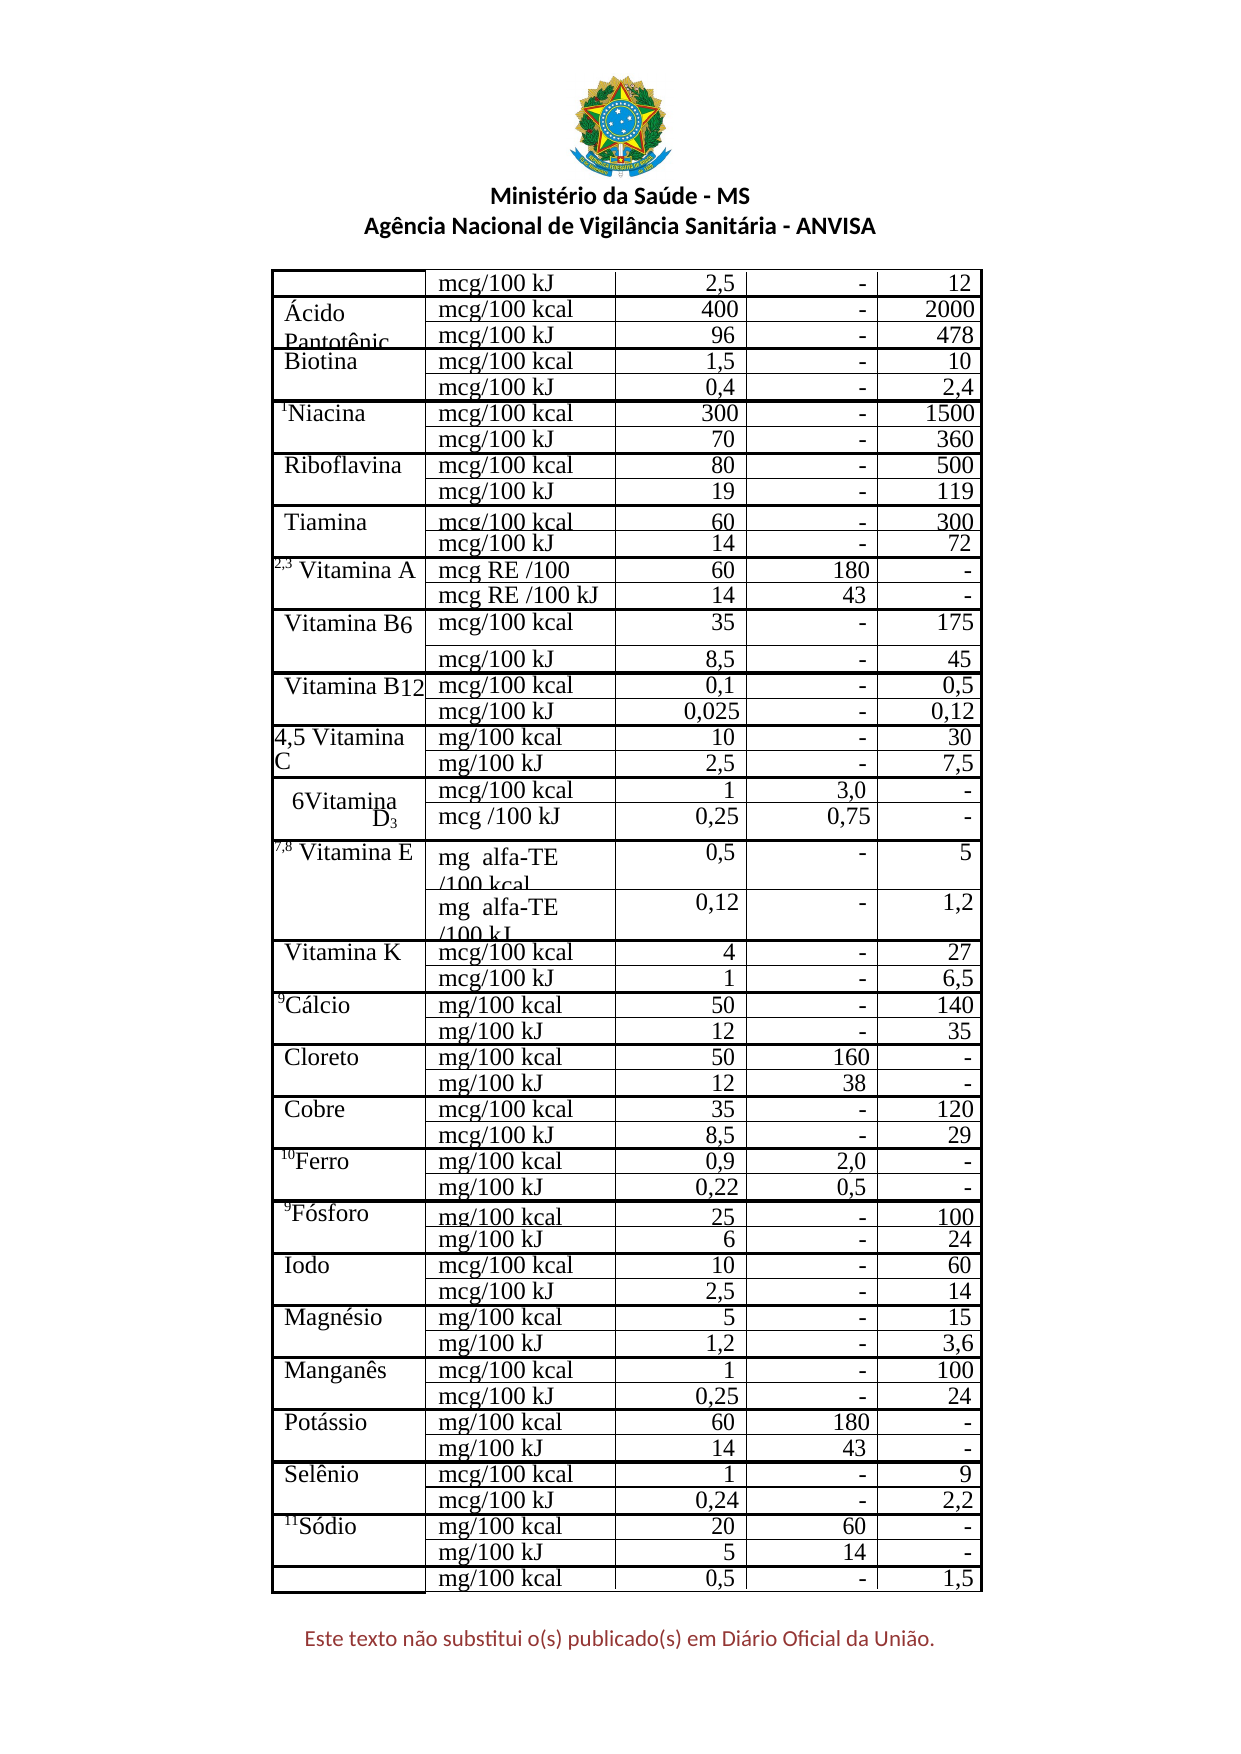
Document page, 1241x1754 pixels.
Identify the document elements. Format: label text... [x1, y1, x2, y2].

table_cell - [878, 1174, 980, 1199]
table_cell 0,12 [616, 890, 746, 939]
table_cell mg/100 kcal [426, 1150, 615, 1173]
table_cell Potássio [274, 1411, 425, 1460]
table_cell 60 [616, 559, 746, 582]
table_cell 0,4 [616, 374, 746, 399]
table_cell - [878, 1070, 980, 1095]
table_cell 100 [878, 1359, 980, 1382]
table_cell Zinco [274, 1568, 425, 1591]
table_cell mg/100 kcal [426, 1203, 615, 1226]
table_cell 360 [878, 427, 980, 452]
table_cell mcg/100 kcal [426, 350, 615, 373]
table_cell 1 [616, 1359, 746, 1382]
table_cell Iodo [274, 1255, 425, 1304]
table_cell 2,3 Vitamina A [274, 559, 425, 608]
table_cell 2000 [878, 298, 980, 321]
table_cell 300 [878, 507, 980, 530]
table_cell 0,25 [616, 803, 746, 839]
table_cell - [747, 1255, 877, 1278]
table_cell 6 [616, 1227, 746, 1252]
table_cell - [747, 994, 877, 1017]
table_cell mcg/100 kcal [426, 611, 615, 645]
table_cell 11Sódio [274, 1516, 425, 1565]
table_cell - [747, 1359, 877, 1382]
table_cell mg alfa-TE /100 kcal [426, 842, 615, 889]
table_cell mg/100 kcal [426, 1516, 615, 1539]
table_cell 7,5 [878, 751, 980, 776]
table_cell mg/100 kJ [426, 1540, 615, 1565]
table_cell 400 [616, 298, 746, 321]
table_cell - [747, 1464, 877, 1486]
table_cell mg/100 kJ [426, 1070, 615, 1095]
table_cell 10 [616, 1255, 746, 1278]
table_cell mg alfa-TE /100 kJ [426, 890, 615, 939]
table_cell mcg/100 kcal [426, 1098, 615, 1121]
table_cell mg/100 kJ [426, 1018, 615, 1043]
table_cell 96 [616, 322, 746, 347]
table_cell 0,5 [747, 1174, 877, 1199]
table_cell 500 [878, 455, 980, 478]
table_cell 50 [616, 1046, 746, 1069]
table_cell 1,5 [878, 1568, 980, 1591]
table_cell 2,5 [616, 270, 746, 295]
table_cell 7,8 Vitamina E [274, 842, 425, 939]
table_cell - [747, 1331, 877, 1356]
table_cell 14 [616, 1435, 746, 1460]
table_cell 35 [616, 611, 746, 645]
table_cell mcg/100 kJ [426, 1279, 615, 1304]
table_cell mcg/100 kcal [426, 403, 615, 426]
table_cell 1,5 [616, 350, 746, 373]
table_cell - [747, 374, 877, 399]
table_cell 5 [616, 1307, 746, 1330]
table_cell 0,12 [878, 699, 980, 723]
table_cell - [878, 559, 980, 582]
table_cell 10Ferro [274, 1150, 425, 1199]
table_cell 20 [616, 1516, 746, 1539]
table_cell mcg/100 kcal [426, 1359, 615, 1382]
table_cell mg/100 kcal [426, 1307, 615, 1330]
table_cell 0,22 [616, 1174, 746, 1199]
table_cell 15 [878, 1307, 980, 1330]
table_cell 175 [878, 611, 980, 645]
table_cell 1,2 [616, 1331, 746, 1356]
table_cell 12 [616, 1018, 746, 1043]
table_cell - [747, 966, 877, 991]
table_cell 1Niacina [274, 403, 425, 452]
table_cell Ácido Fólico [274, 272, 425, 295]
table_cell 0,9 [616, 1150, 746, 1173]
table_cell - [747, 890, 877, 939]
table_cell Vitamina B6 [274, 611, 425, 671]
table_cell mg/100 kJ [426, 1227, 615, 1252]
table_cell 43 [747, 583, 877, 608]
table_cell 6Vitamina D3 [274, 779, 425, 839]
table_cell 9Fósforo [274, 1203, 425, 1252]
table_cell - [747, 531, 877, 556]
table_cell 10 [878, 350, 980, 373]
table_cell 1 [616, 966, 746, 991]
table_cell 50 [616, 994, 746, 1017]
table_cell 30 [878, 727, 980, 749]
table_cell 14 [616, 583, 746, 608]
table_cell 60 [747, 1516, 877, 1539]
table_cell mg/100 kcal [426, 1046, 615, 1069]
table_cell mcg RE /100 kJ [426, 583, 615, 608]
table_cell 119 [878, 479, 980, 504]
table_cell 60 [878, 1255, 980, 1278]
table_cell 2,5 [616, 751, 746, 776]
table_cell - [747, 427, 877, 452]
table_cell 27 [878, 942, 980, 965]
table_cell - [746, 270, 878, 295]
table_cell 45 [878, 646, 980, 671]
table_cell Manganês [274, 1359, 425, 1408]
table_cell Cobre [274, 1098, 425, 1147]
table_cell - [878, 583, 980, 608]
table_cell 0,24 [616, 1488, 746, 1512]
table_cell mcg/100 kcal [426, 507, 615, 530]
table_cell 60 [616, 1411, 746, 1434]
table_cell mg/100 kcal [426, 994, 615, 1017]
table_cell - [747, 1383, 877, 1408]
table_cell 8,5 [616, 646, 746, 671]
table_cell 3,6 [878, 1331, 980, 1356]
table_cell Vitamina B12 [274, 675, 425, 723]
table_cell - [747, 675, 877, 697]
table_cell 1500 [878, 403, 980, 426]
table_cell - [747, 298, 877, 321]
table_cell 0,25 [616, 1383, 746, 1408]
table_cell mcg/100 kJ [426, 531, 615, 556]
table_cell 180 [747, 1411, 877, 1434]
table_cell 0,5 [616, 842, 746, 889]
table_cell 2,2 [878, 1488, 980, 1512]
table_cell 1 [616, 779, 746, 802]
table_cell - [747, 1227, 877, 1252]
table_cell 25 [616, 1203, 746, 1226]
table_cell Vitamina K [274, 942, 425, 991]
table_cell mcg/100 kJ [426, 374, 615, 399]
table_cell 35 [878, 1018, 980, 1043]
table_cell - [747, 1018, 877, 1043]
table_cell mcg/100 kJ [426, 427, 615, 452]
table_cell mg/100 kJ [426, 1174, 615, 1199]
table_cell - [746, 1568, 878, 1591]
table_cell mcg/100 kcal [426, 675, 615, 697]
table_cell mcg/100 kJ [426, 270, 616, 295]
table_cell 0,025 [616, 699, 746, 723]
table_cell 140 [878, 994, 980, 1017]
table_cell 180 [747, 559, 877, 582]
table_cell mcg/100 kcal [426, 455, 615, 478]
table_cell mcg/100 kcal [426, 1464, 615, 1486]
table_cell - [747, 455, 877, 478]
table_cell 24 [878, 1227, 980, 1252]
table_cell - [747, 1098, 877, 1121]
table_cell - [878, 1435, 980, 1460]
table_cell - [878, 1540, 980, 1565]
table_cell 80 [616, 455, 746, 478]
table_cell 160 [747, 1046, 877, 1069]
picture [566, 73, 674, 180]
table_cell mg/100 kJ [426, 1331, 615, 1356]
table_cell 19 [616, 479, 746, 504]
table_cell - [747, 646, 877, 671]
table_cell - [747, 727, 877, 749]
table_cell 1,2 [878, 890, 980, 939]
table_cell mcg/100 kJ [426, 322, 615, 347]
table_cell mcg/100 kJ [426, 966, 615, 991]
table_cell mcg RE /100 kcal [426, 559, 615, 582]
table_cell 478 [878, 322, 980, 347]
table_cell 5 [616, 1540, 746, 1565]
table_cell mcg /100 kJ [426, 803, 615, 839]
table_cell Cloreto [274, 1046, 425, 1095]
table_cell 6,5 [878, 966, 980, 991]
table_cell mcg/100 kcal [426, 298, 615, 321]
table_cell Selênio [274, 1464, 425, 1512]
table_cell mcg/100 kJ [426, 699, 615, 723]
table_cell 3,0 [747, 779, 877, 802]
table_cell Tiamina [274, 507, 425, 556]
table_cell - [747, 1488, 877, 1512]
table_cell 120 [878, 1098, 980, 1121]
table_cell 14 [616, 531, 746, 556]
table_cell 0,1 [616, 675, 746, 697]
table_cell mcg/100 kJ [426, 646, 615, 671]
table_cell mg/100 kcal [426, 1411, 615, 1434]
table_cell 2,4 [878, 374, 980, 399]
table_cell - [747, 751, 877, 776]
table_cell Magnésio [274, 1307, 425, 1356]
table_cell - [878, 779, 980, 802]
table_cell - [747, 403, 877, 426]
table_cell - [878, 1046, 980, 1069]
table_cell - [878, 803, 980, 839]
table_cell mcg/100 kJ [426, 479, 615, 504]
table_cell mg/100 kJ [426, 751, 615, 776]
table_cell 72 [878, 531, 980, 556]
table_cell 9 [878, 1464, 980, 1486]
table_cell 2,5 [616, 1279, 746, 1304]
table_cell 100 [878, 1203, 980, 1226]
table_cell 300 [616, 403, 746, 426]
table_cell 12 [616, 1070, 746, 1095]
table_cell - [747, 322, 877, 347]
table_cell 29 [878, 1122, 980, 1147]
table_cell - [747, 1203, 877, 1226]
table_cell Biotina [274, 350, 425, 399]
table_cell - [747, 507, 877, 530]
table_cell 10 [616, 727, 746, 749]
table_cell mcg/100 kcal [426, 1255, 615, 1278]
table_cell 0,5 [616, 1568, 746, 1591]
table_cell 38 [747, 1070, 877, 1095]
table_cell - [747, 1307, 877, 1330]
table_cell - [878, 1150, 980, 1173]
table_cell - [747, 1122, 877, 1147]
table_cell 1 [616, 1464, 746, 1486]
table_cell mg/100 kcal [426, 727, 615, 749]
table_cell 2,0 [747, 1150, 877, 1173]
table_cell mcg/100 kJ [426, 1488, 615, 1512]
table_cell mcg/100 kJ [426, 1122, 615, 1147]
table_cell mcg/100 kJ [426, 1383, 615, 1408]
table_cell 14 [878, 1279, 980, 1304]
table_cell 24 [878, 1383, 980, 1408]
table_cell 70 [616, 427, 746, 452]
table_cell - [878, 1516, 980, 1539]
table_cell - [878, 1411, 980, 1434]
table_cell mcg/100 kcal [426, 779, 615, 802]
table_cell - [747, 1279, 877, 1304]
table_cell 9Cálcio [274, 994, 425, 1043]
table_cell Riboflavina [274, 455, 425, 504]
table_cell mcg/100 kcal [426, 942, 615, 965]
table_cell - [747, 350, 877, 373]
table_cell 43 [747, 1435, 877, 1460]
table_cell - [747, 942, 877, 965]
table_cell 4 [616, 942, 746, 965]
table_cell 0,5 [878, 675, 980, 697]
table_cell 5 [878, 842, 980, 889]
table_cell 4,5 Vitamina C [274, 727, 425, 776]
table_cell mg/100 kJ [426, 1435, 615, 1460]
table_cell 0,75 [747, 803, 877, 839]
table_cell - [747, 842, 877, 889]
table_cell - [747, 611, 877, 645]
table_cell 35 [616, 1098, 746, 1121]
table_cell 60 [616, 507, 746, 530]
table_cell 14 [747, 1540, 877, 1565]
table_cell Ácido Pantotênico [274, 298, 425, 347]
table_cell 12 [878, 270, 980, 295]
table_cell - [747, 479, 877, 504]
table_cell - [747, 699, 877, 723]
table_cell 8,5 [616, 1122, 746, 1147]
table_cell mg/100 kcal [426, 1568, 616, 1591]
